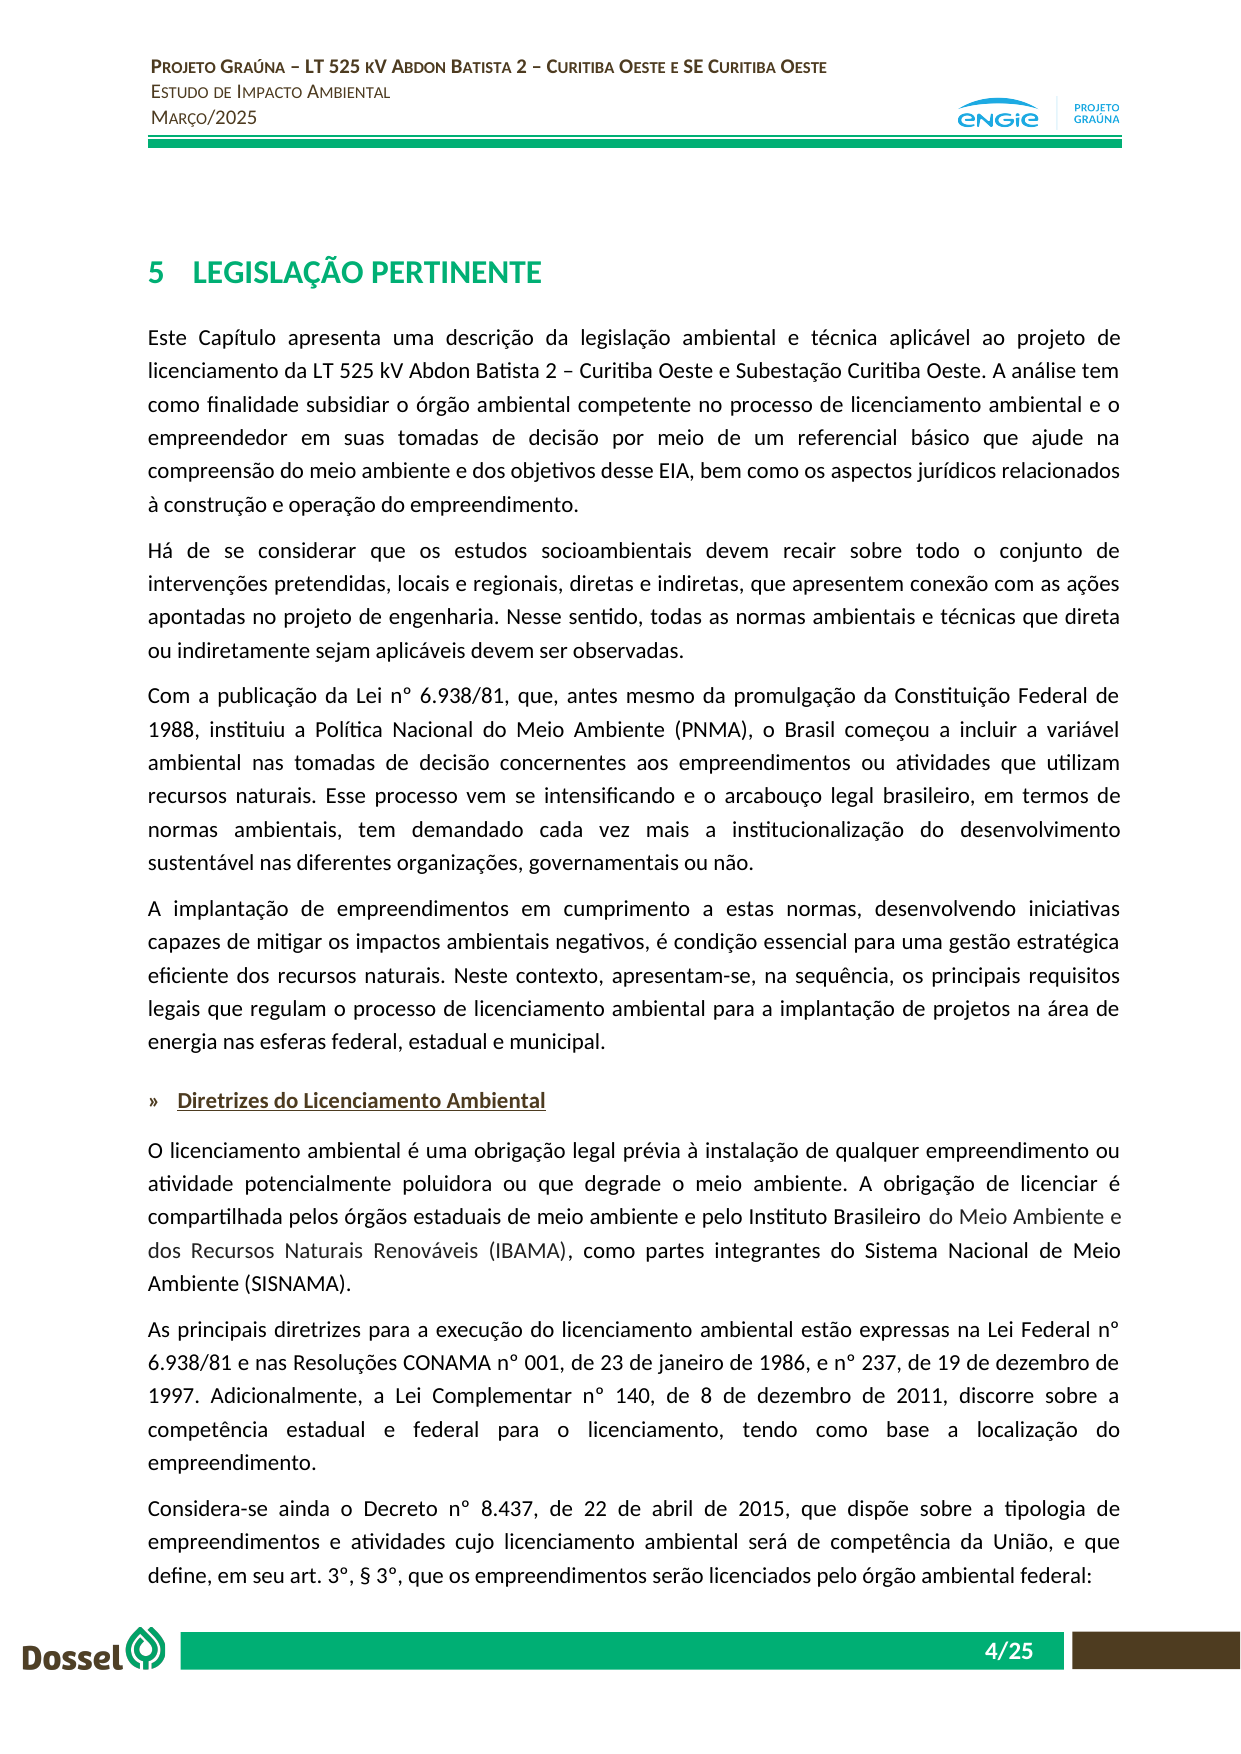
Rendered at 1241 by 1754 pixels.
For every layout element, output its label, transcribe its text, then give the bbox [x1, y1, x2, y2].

picture [957, 96, 1120, 130]
text Considera-se ainda o Decreto nº 8.437, de 22 de abril de 2015, que dispõe sobre a tipologia de empreendimentos e atividades cujo licenciamento ambiental será de competência da União, e que define, em seu art. 3º, § 3º, que os empreendimentos serão licenciados pelo órgão ambiental federal: [148, 1490, 1122, 1590]
text Este Capítulo apresenta uma descrição da legislação ambiental e técnica aplicável ao projeto de licenciamento da LT 525 kV Abdon Batista 2 – Curitiba Oeste e Subestação Curitiba Oeste. A análise tem como finalidade subsidiar o órgão ambiental competente no processo de licenciamento ambiental e o empreendedor em suas tomadas de decisão por meio de um referencial básico que ajude na compreensão do meio ambiente e dos objetivos desse EIA, bem como os aspectos jurídicos relacionados à construção e operação do empreendimento. [148, 319, 1122, 519]
text O licenciamento ambiental é uma obrigação legal prévia à instalação de qualquer empreendimento ou atividade potencialmente poluidora ou que degrade o meio ambiente. A obrigação de licenciar é compartilhada pelos órgãos estaduais de meio ambiente e pelo Instituto Brasileiro do Meio Ambiente e dos Recursos Naturais Renováveis (IBAMA), como partes integrantes do Sistema Nacional de Meio Ambiente (SISNAMA). [148, 1131, 1122, 1298]
text Com a publicação da Lei nº 6.938/81, que, antes mesmo da promulgação da Constituição Federal de 1988, instituiu a Política Nacional do Meio Ambiente (PNMA), o Brasil começou a incluir a variável ambiental nas tomadas de decisão concernentes aos empreendimentos ou atividades que utilizam recursos naturais. Esse processo vem se intensificando e o arcabouço legal brasileiro, em termos de normas ambientais, tem demandado cada vez mais a institucionalização do desenvolvimento sustentável nas diferentes organizações, governamentais ou não. [148, 677, 1122, 877]
subtitle LEGISLAÇÃO PERTINENTE [148, 244, 1122, 294]
text A implantação de empreendimentos em cumprimento a estas normas, desenvolvendo iniciativas capazes de mitigar os impactos ambientais negativos, é condição essencial para uma gestão estratégica eficiente dos recursos naturais. Neste contexto, apresentam-se, na sequência, os principais requisitos legais que regulam o processo de licenciamento ambiental para a implantação de projetos na área de energia nas esferas federal, estadual e municipal. [148, 890, 1122, 1056]
text Diretrizes do Licenciamento Ambiental [148, 1081, 1122, 1115]
text Há de se considerar que os estudos socioambientais devem recair sobre todo o conjunto de intervenções pretendidas, locais e regionais, diretas e indiretas, que apresentem conexão com as ações apontadas no projeto de engenharia. Nesse sentido, todas as normas ambientais e técnicas que direta ou indiretamente sejam aplicáveis devem ser observadas. [148, 531, 1122, 665]
picture [22, 1627, 166, 1670]
text As principais diretrizes para a execução do licenciamento ambiental estão expressas na Lei Federal nº 6.938/81 e nas Resoluções CONAMA nº 001, de 23 de janeiro de 1986, e nº 237, de 19 de dezembro de 1997. Adicionalmente, a Lei Complementar nº 140, de 8 de dezembro de 2011, discorre sobre a competência estadual e federal para o licenciamento, tendo como base a localização do empreendimento. [148, 1311, 1122, 1477]
